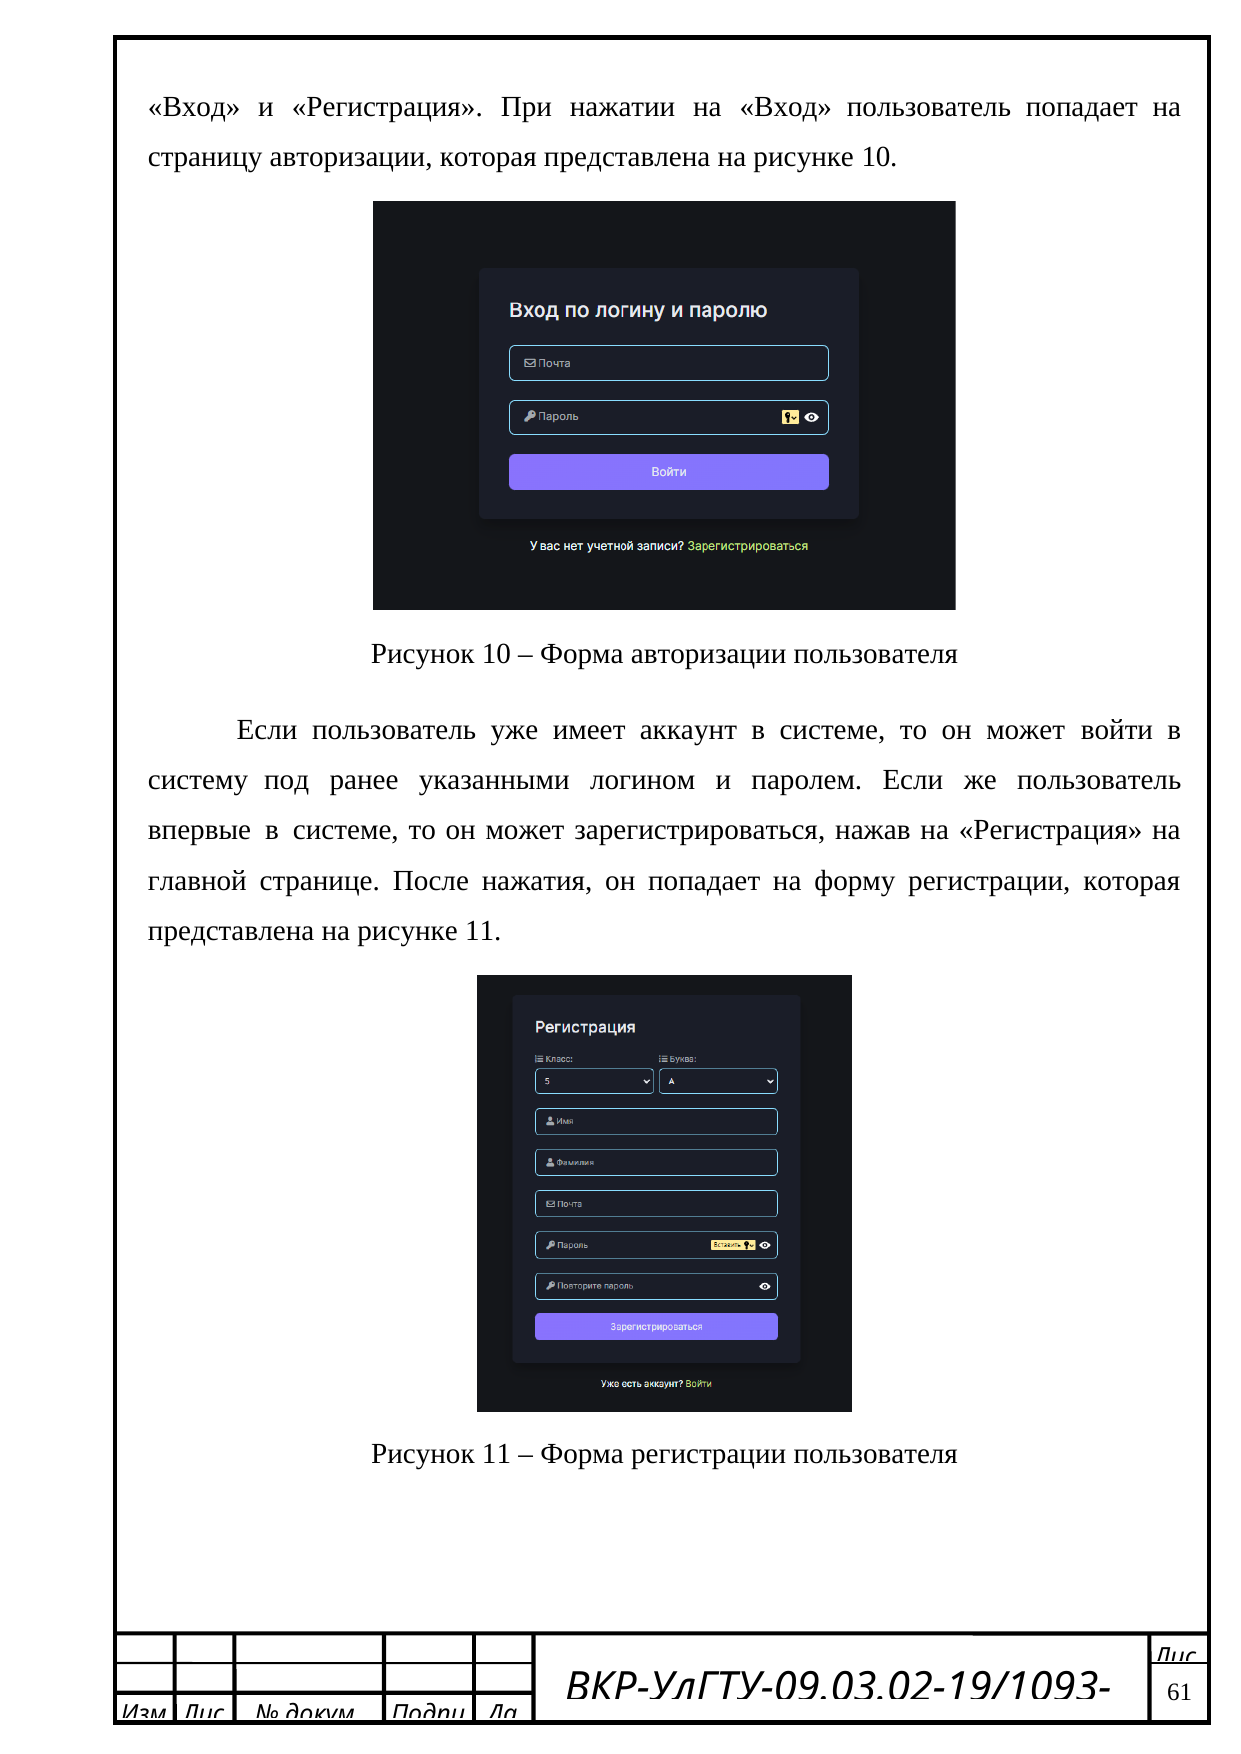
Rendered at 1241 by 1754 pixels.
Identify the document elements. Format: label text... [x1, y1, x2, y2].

picture [373, 201, 956, 610]
text Рисунок 10 – Форма авторизации пользователя [148, 636, 1181, 670]
text Рисунок 11 – Форма регистрации пользователя [148, 1436, 1181, 1470]
picture [477, 975, 852, 1412]
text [148, 89, 1181, 172]
text Если пользователь уже имеет аккаунт в системе, то он может войти в систему под ранее указанными логином и паролем. Если же пользователь впервые в системе, то он может зарегистрироваться, нажав на «Регистрация» на главной странице. После нажатия, он попадает на форму регистрации, которая представлена на рисунке 11. [148, 712, 1181, 947]
